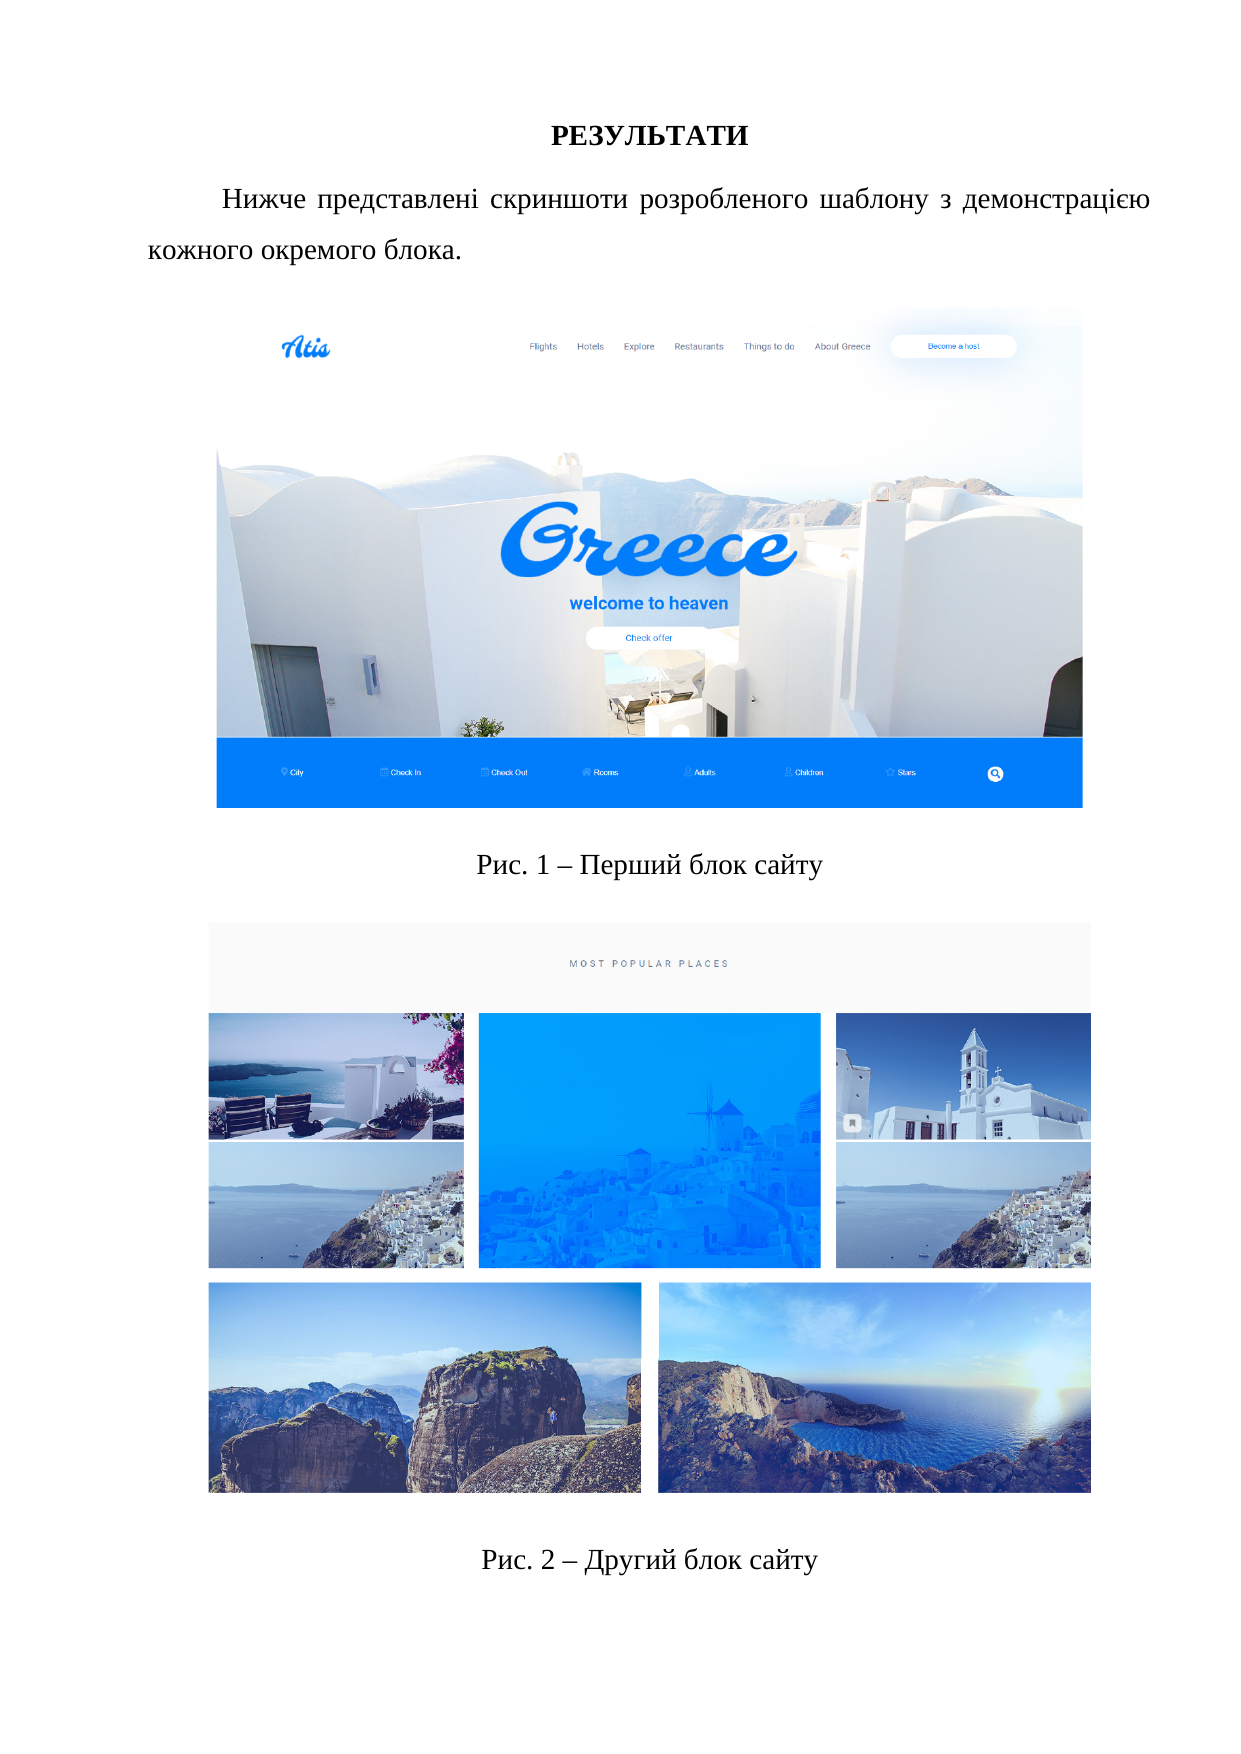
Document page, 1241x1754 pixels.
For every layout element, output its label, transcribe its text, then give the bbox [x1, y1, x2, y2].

text Нижче представлені скриншоти розробленого шаблону з демонстрацією кожного окремого блока. [148, 182, 1152, 266]
picture [208, 922, 1091, 1504]
picture [216, 307, 1083, 808]
text Рис. 1 – Перший блок сайту [148, 847, 1152, 880]
text Рис. 2 – Другий блок сайту [148, 1542, 1152, 1576]
subtitle РЕЗУЛЬТАТИ [148, 118, 1152, 152]
